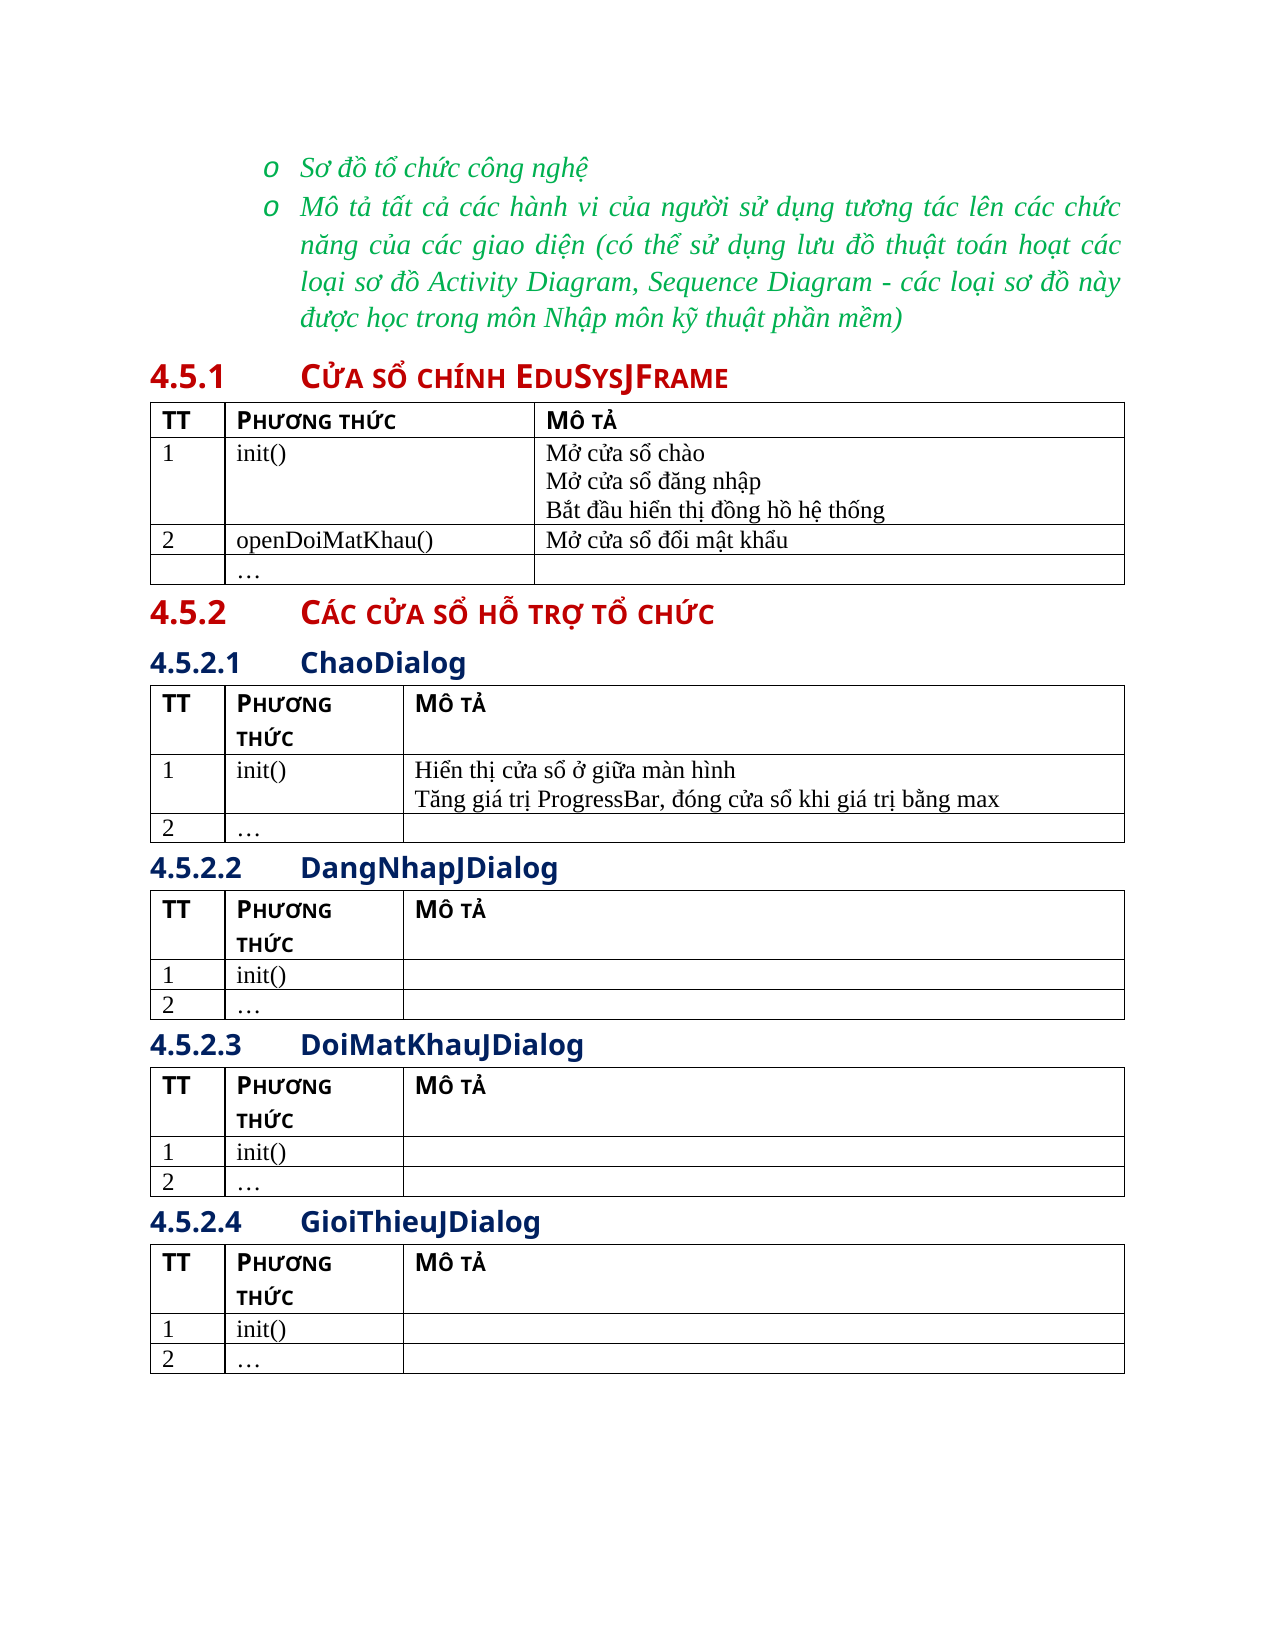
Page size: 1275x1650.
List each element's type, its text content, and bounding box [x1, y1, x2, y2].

table_header Phương thức [226, 1245, 403, 1313]
table_header Mô tả [404, 891, 1124, 959]
table_cell … [226, 1344, 403, 1372]
table_header TT [151, 403, 224, 437]
table_cell [404, 1314, 1124, 1343]
table_cell 2 [151, 525, 224, 554]
table_cell init() [226, 1137, 403, 1166]
table_cell 1 [151, 960, 224, 989]
table_cell [404, 814, 1124, 842]
table_cell Hiển thị cửa sổ ở giữa màn hình Tăng giá trị ProgressBar, đóng cửa sổ khi giá trị bằng max [404, 755, 1124, 812]
table_cell … [226, 555, 534, 583]
table_cell openDoiMatKhau() [226, 525, 534, 554]
table_header Mô tả [404, 686, 1124, 754]
table_cell 1 [151, 438, 224, 524]
table_cell init() [226, 438, 534, 524]
table_cell 2 [151, 1344, 224, 1372]
table_cell … [226, 990, 403, 1019]
table_header Mô tả [404, 1245, 1124, 1313]
table_cell 1 [151, 755, 224, 812]
table_header Phương thức [226, 1068, 403, 1136]
table_header Mô tả [404, 1068, 1124, 1136]
table_header Mô tả [535, 403, 1124, 437]
table_header Phương thức [226, 891, 403, 959]
table_header TT [151, 891, 224, 959]
table_cell [404, 1167, 1124, 1196]
subtitle Cửa sổ chính EduSysJFrame [150, 353, 1125, 398]
table_cell [404, 990, 1124, 1019]
table_cell 2 [151, 814, 224, 842]
table_header Phương thức [226, 686, 403, 754]
table_cell … [226, 814, 403, 842]
table_cell Mở cửa sổ chào Mở cửa sổ đăng nhập Bắt đầu hiển thị đồng hồ hệ thống [535, 438, 1124, 524]
list Mô tả tất cả các hành vi của người sử dụng tương tác lên các chức năng của các giao diện (có thể sử dụng lưu đồ thuật toán hoạt các loại sơ đồ Activity Diagram, Sequence Diagram - các loại sơ đồ này được học trong môn Nhập môn kỹ thuật phần mềm) [262, 189, 1125, 333]
table_cell [404, 960, 1124, 989]
table_cell [404, 1137, 1124, 1166]
table_header TT [151, 686, 224, 754]
table_cell … [226, 1167, 403, 1196]
list Sơ đồ tổ chức công nghệ [262, 150, 1125, 186]
table_header Phương thức [226, 403, 534, 437]
table_cell Mở cửa sổ đổi mật khẩu [535, 525, 1124, 554]
subtitle GioiThieuJDialog [150, 1201, 1125, 1241]
subtitle Các cửa sổ hỗ trợ tổ chức [150, 589, 1125, 634]
subtitle DangNhapJDialog [150, 847, 1125, 887]
table_cell 1 [151, 1137, 224, 1166]
table_cell 1 [151, 1314, 224, 1343]
table_cell [535, 555, 1124, 583]
subtitle ChaoDialog [150, 642, 1125, 682]
table_cell init() [226, 1314, 403, 1343]
table_cell 2 [151, 990, 224, 1019]
table_cell init() [226, 960, 403, 989]
table_header TT [151, 1068, 224, 1136]
table_header TT [151, 1245, 224, 1313]
subtitle DoiMatKhauJDialog [150, 1024, 1125, 1064]
table_cell 2 [151, 1167, 224, 1196]
table_cell [151, 555, 224, 583]
table_cell [404, 1344, 1124, 1372]
table_cell init() [226, 755, 403, 812]
